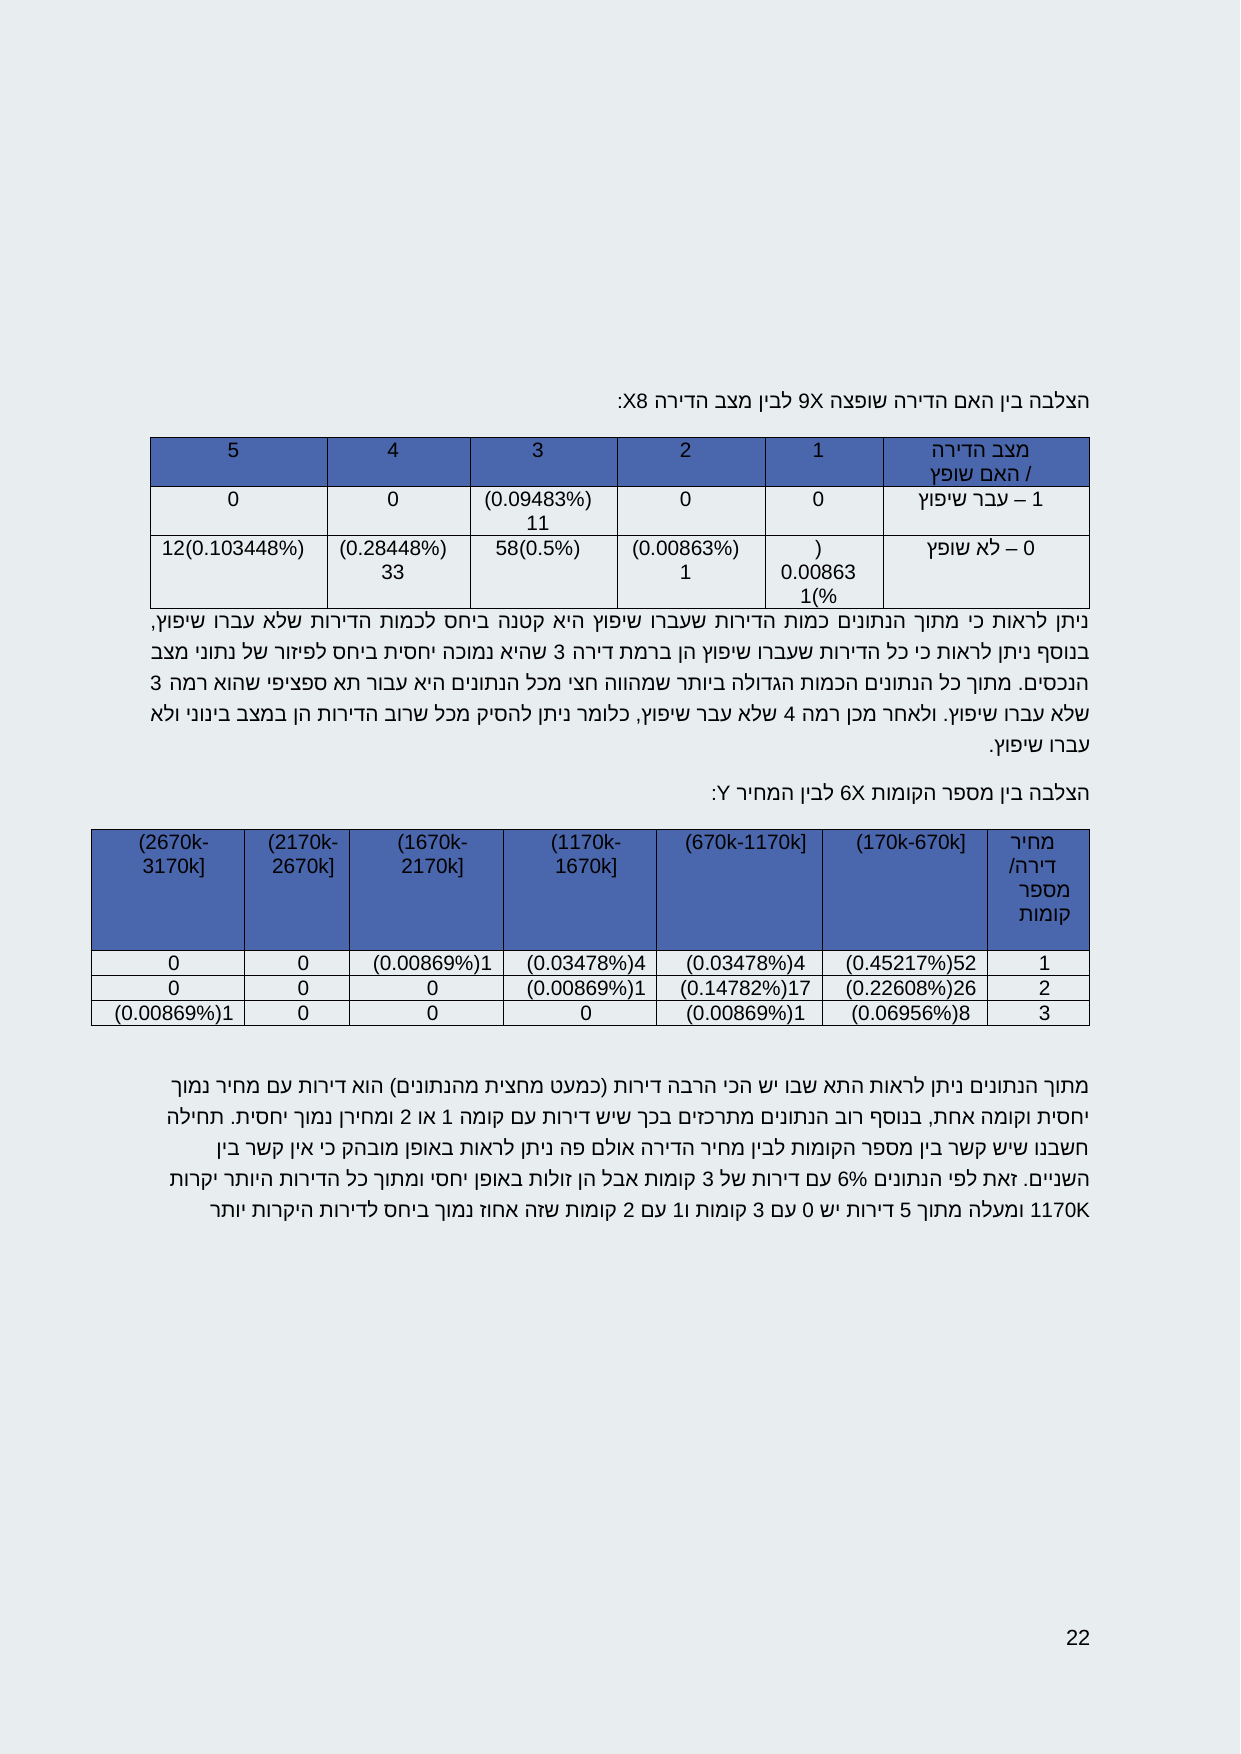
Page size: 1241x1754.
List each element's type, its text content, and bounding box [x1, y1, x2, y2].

table_cell 0 [245, 1001, 349, 1025]
table_header 1 [766, 438, 883, 486]
table_header (670k-1170k] [657, 830, 822, 950]
table_cell (0.00869%)1 [657, 1001, 822, 1025]
table_cell 0 [92, 951, 244, 975]
table_cell 0 [350, 976, 503, 1000]
table_cell (0.5%)58 [471, 536, 617, 608]
text הצלבה בין מספר הקומות 6X לבין המחיר Y: [150, 781, 1090, 805]
table_header (170k-670k] [823, 830, 987, 950]
table_header (2170k-2670k] [245, 830, 349, 950]
table_cell (0.03478%)4 [657, 951, 822, 975]
table_cell (0.00863%)1 [766, 536, 883, 608]
table_cell (0.06956%)8 [823, 1001, 987, 1025]
table_cell (0.00869%)1 [350, 951, 503, 975]
table_header 4 [328, 438, 470, 486]
table_header 3 [471, 438, 617, 486]
table_header 2 [618, 438, 765, 486]
table_cell (0.03478%)4 [504, 951, 656, 975]
table_cell 3 [988, 1001, 1089, 1025]
table_cell 0 [766, 487, 883, 535]
text ניתן לראות כי מתוך הנתונים כמות הדירות שעברו שיפוץ היא קטנה ביחס לכמות הדירות שלא עברו שיפוץ, בנוסף ניתן לראות כי כל הדירות שעברו שיפוץ הן ברמת דירה 3 שהיא נמוכה יחסית ביחס לפיזור של נתוני מצב הנכסים. מתוך כל הנתונים הכמות הגדולה ביותר שמהווה חצי מכל הנתונים היא עבור תא ספציפי שהוא רמה 3 שלא עברו שיפוץ. ולאחר מכן רמה 4 שלא עבר שיפוץ, כלומר ניתן להסיק מכל שרוב הדירות הן במצב בינוני ולא עברו שיפוץ. [150, 609, 1090, 757]
table_cell 0 [245, 951, 349, 975]
table_cell 0 [504, 1001, 656, 1025]
table_header 5 [151, 438, 327, 486]
text הצלבה בין האם הדירה שופצה 9X לבין מצב הדירה X8: [150, 389, 1090, 413]
table_cell (0.45217%)52 [823, 951, 987, 975]
table_header מחיר דירה/ מספר קומות [988, 830, 1089, 950]
table_header (1670k-2170k] [350, 830, 503, 950]
table_cell 0 [328, 487, 470, 535]
table_cell 1 [988, 951, 1089, 975]
table_cell 0 [151, 487, 327, 535]
table_cell 0 [618, 487, 765, 535]
table_cell (0.28448%)33 [328, 536, 470, 608]
table_cell 2 [988, 976, 1089, 1000]
table_cell 0 [245, 976, 349, 1000]
table_cell 0 [92, 976, 244, 1000]
table_cell (0.09483%)11 [471, 487, 617, 535]
table_cell (0.22608%)26 [823, 976, 987, 1000]
table_cell 0 – לא שופץ [884, 536, 1089, 608]
text מתוך הנתונים ניתן לראות התא שבו יש הכי הרבה דירות (כמעט מחצית מהנתונים) הוא דירות עם מחיר נמוך יחסית וקומה אחת, בנוסף רוב הנתונים מתרכזים בכך שיש דירות עם קומה 1 או 2 ומחירן נמוך יחסית. תחילה חשבנו שיש קשר בין מספר הקומות לבין מחיר הדירה אולם פה ניתן לראות באופן מובהק כי אין קשר בין השניים. זאת לפי הנתונים 6% עם דירות של 3 קומות אבל הן זולות באופן יחסי ומתוך כל הדירות היותר יקרות 1170K ומעלה מתוך 5 דירות יש 0 עם 3 קומות ו1 עם 2 קומות שזה אחוז נמוך ביחס לדירות היקרות יותר [150, 1074, 1090, 1222]
table_cell (0.14782%)17 [657, 976, 822, 1000]
table_header מצב הדירה / האם שופץ [884, 438, 1089, 486]
table_cell (0.103448%)12 [151, 536, 327, 608]
table_header (2670k-3170k] [92, 830, 244, 950]
table_cell (0.00863%) 1 [618, 536, 765, 608]
table_cell 1 – עבר שיפוץ [884, 487, 1089, 535]
table_cell (0.00869%)1 [92, 1001, 244, 1025]
table_cell (0.00869%)1 [504, 976, 656, 1000]
table_cell 0 [350, 1001, 503, 1025]
table_header (1170k-1670k] [504, 830, 656, 950]
